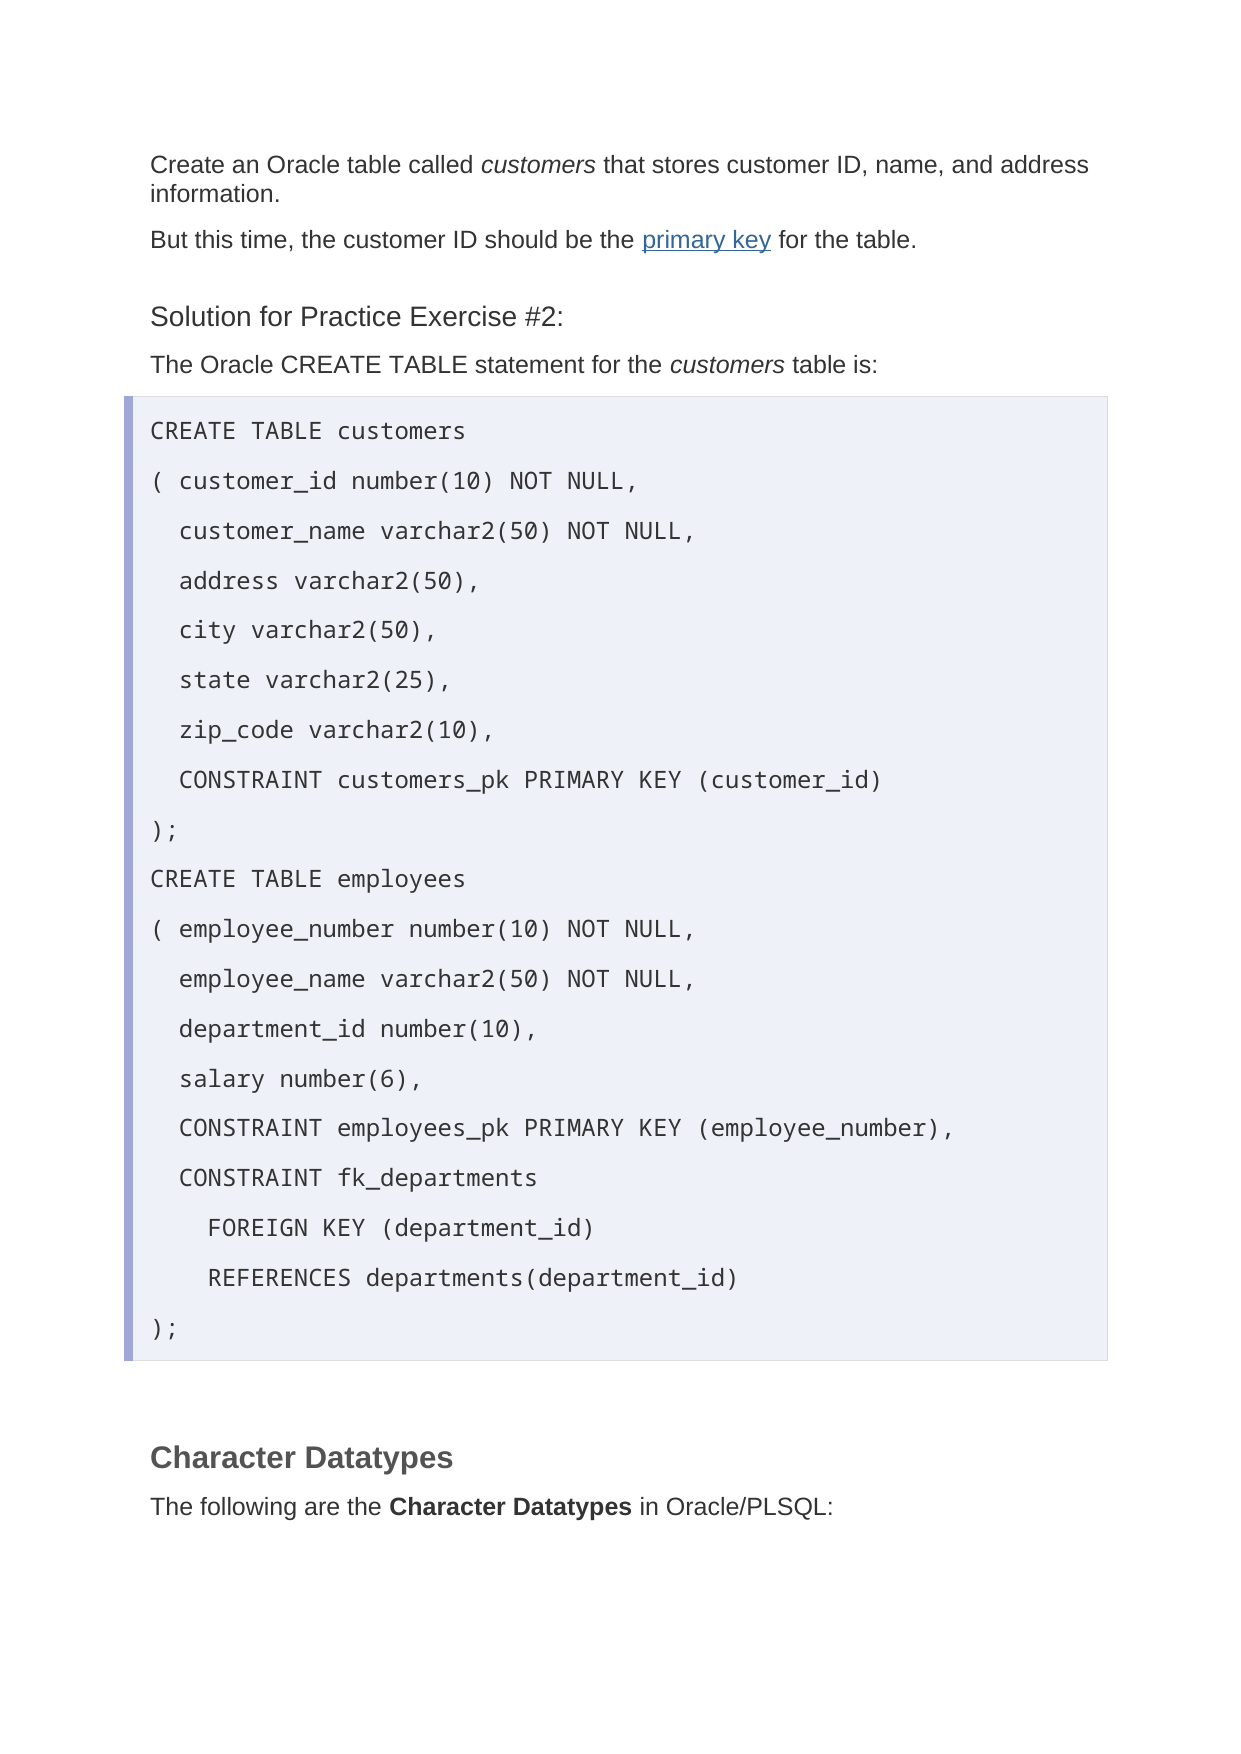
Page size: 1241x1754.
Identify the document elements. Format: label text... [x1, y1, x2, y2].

text customer_name varchar2(50) NOT NULL, [133, 495, 1107, 545]
text The following are the Character Datatypes in Oracle/PLSQL: [150, 1492, 1090, 1521]
text state varchar2(25), [133, 645, 1107, 694]
text ); [133, 794, 1107, 844]
text CREATE TABLE customers [133, 397, 1107, 446]
text CONSTRAINT employees_pk PRIMARY KEY (employee_number), [133, 1093, 1107, 1143]
text Create an Oracle table called customers that stores customer ID, name, and address information. [150, 150, 1090, 207]
text The Oracle CREATE TABLE statement for the customers table is: [150, 350, 1090, 379]
text CONSTRAINT customers_pk PRIMARY KEY (customer_id) [133, 744, 1107, 794]
text salary number(6), [133, 1043, 1107, 1093]
text ( employee_number number(10) NOT NULL, [133, 894, 1107, 943]
text department_id number(10), [133, 993, 1107, 1043]
text But this time, the customer ID should be the primary key for the table. [150, 225, 1090, 253]
text CONSTRAINT fk_departments [133, 1143, 1107, 1192]
text CREATE TABLE employees [133, 844, 1107, 894]
text ); [133, 1292, 1107, 1360]
text FOREIGN KEY (department_id) [133, 1192, 1107, 1242]
text Character Datatypes [150, 1439, 1090, 1475]
text employee_name varchar2(50) NOT NULL, [133, 943, 1107, 993]
text zip_code varchar2(10), [133, 694, 1107, 744]
text address varchar2(50), [133, 545, 1107, 595]
text city varchar2(50), [133, 595, 1107, 645]
text REFERENCES departments(department_id) [133, 1242, 1107, 1292]
text ( customer_id number(10) NOT NULL, [133, 446, 1107, 495]
subtitle Solution for Practice Exercise #2: [150, 300, 1090, 333]
